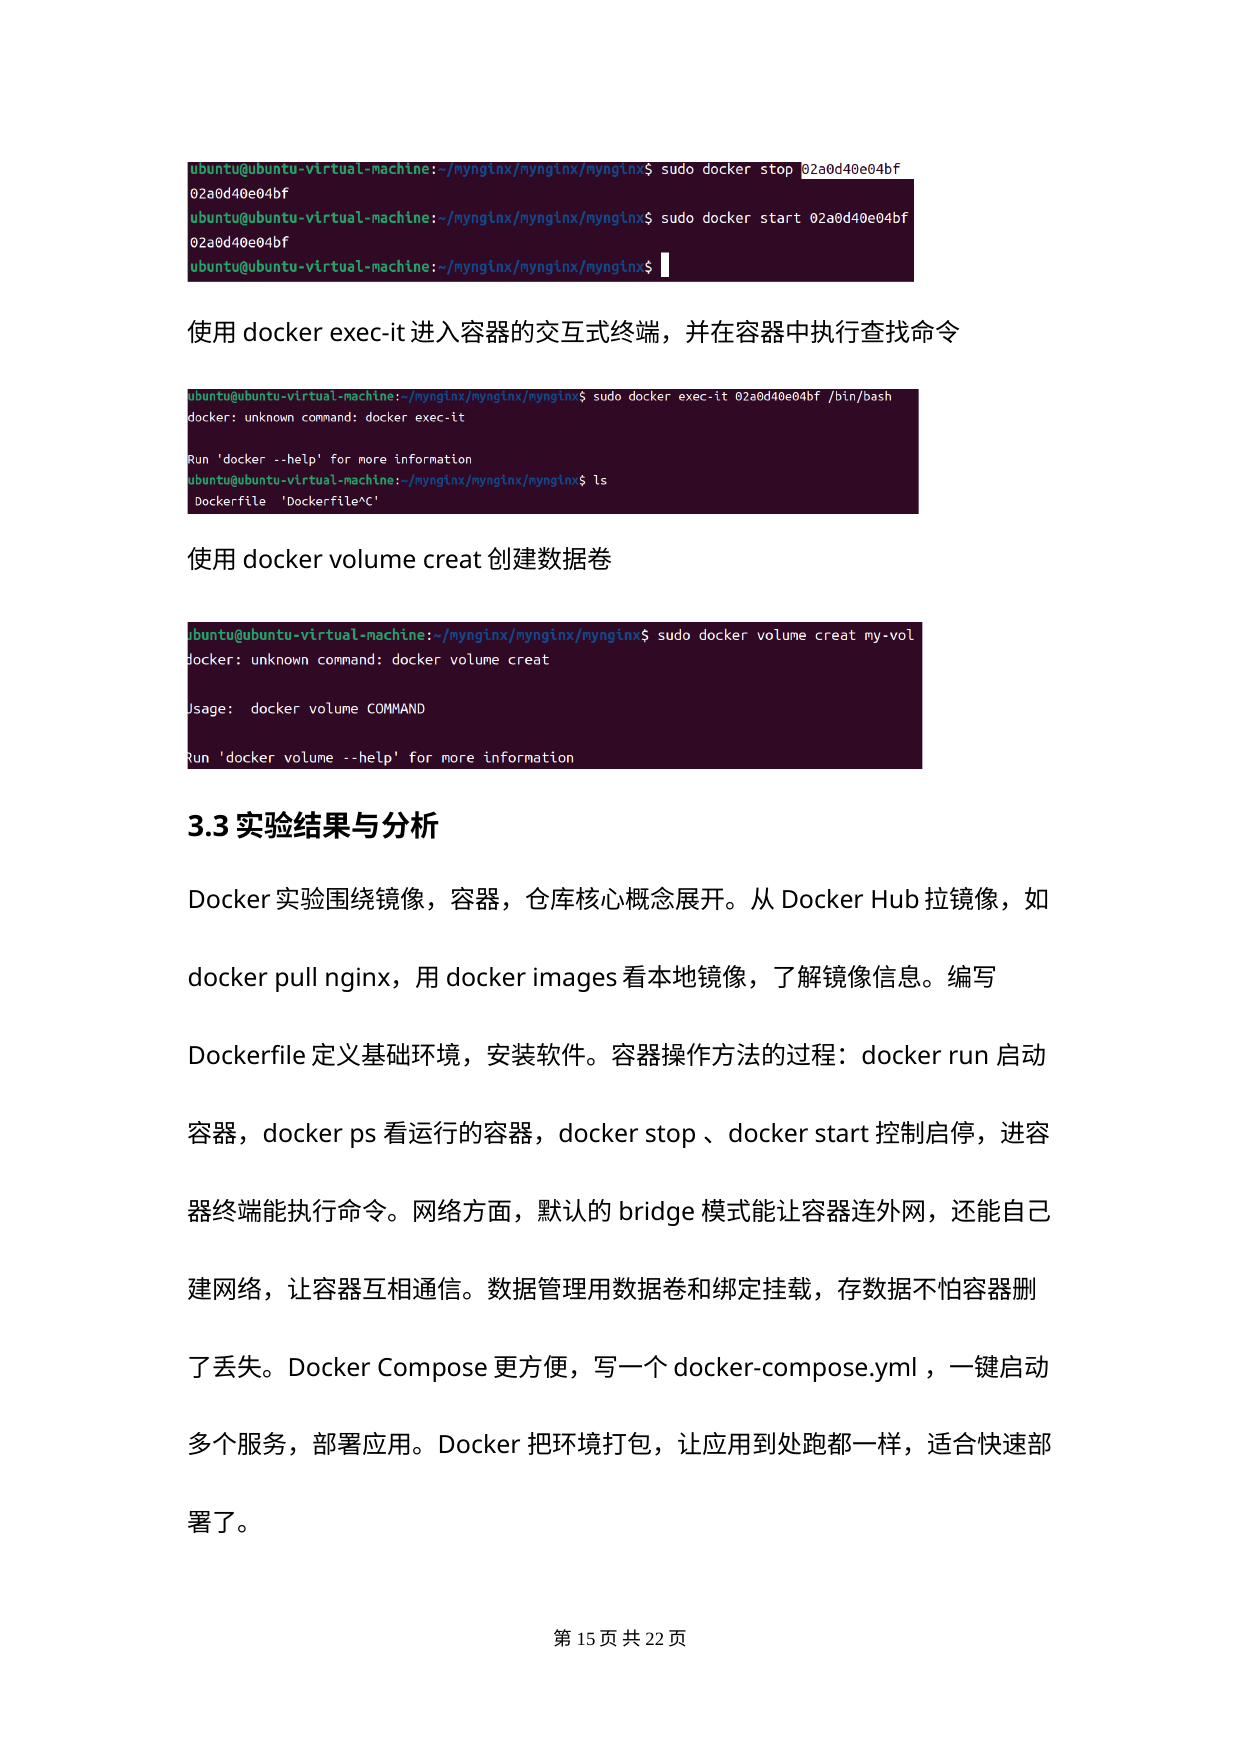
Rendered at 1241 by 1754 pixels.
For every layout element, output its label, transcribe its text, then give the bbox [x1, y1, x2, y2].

text Docker实验围绕镜像，容器，仓库核心概念展开。从Docker Hub拉镜像，如 docker pull nginx，用docker images看本地镜像，了解镜像信息。编写Dockerfile定义基础环境，安装软件。容器操作方法的过程：docker run 启动容器，docker ps 看运行的容器，docker stop 、docker start 控制启停，进容器终端能执行命令。网络方面，默认的 bridge 模式能让容器连外网，还能自己建网络，让容器互相通信。数据管理用数据卷和绑定挂载，存数据不怕容器删了丢失。Docker Compose更方便，写一个docker-compose.yml ，一键启动多个服务，部署应用。Docker 把环境打包，让应用到处跑都一样，适合快速部署了。 [187, 865, 1053, 1553]
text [187, 162, 1053, 292]
picture [187, 389, 919, 514]
text 3.3实验结果与分析 [187, 792, 1053, 857]
picture [187, 622, 923, 769]
picture [187, 162, 914, 282]
